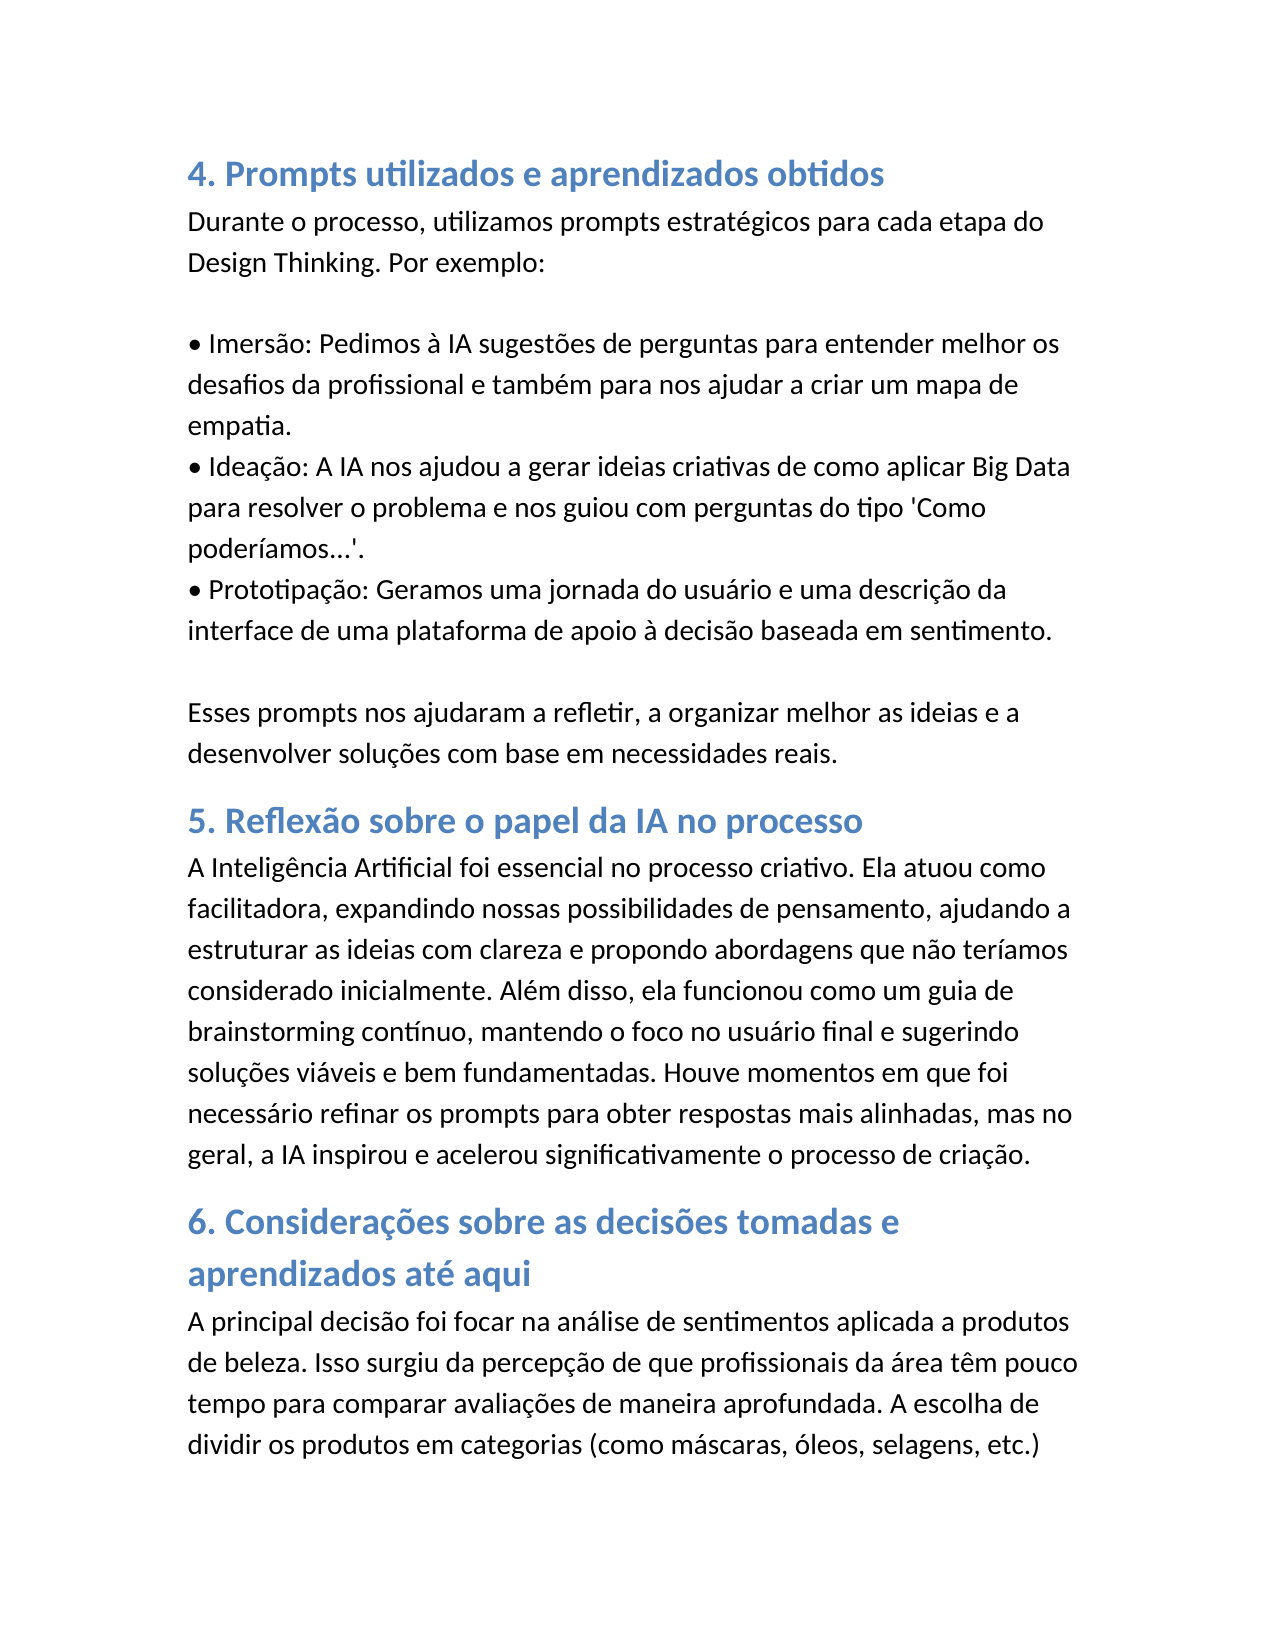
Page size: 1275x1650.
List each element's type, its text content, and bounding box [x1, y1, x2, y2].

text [187, 1303, 1087, 1462]
subtitle 6. Considerações sobre as decisões tomadas e aprendizados até aqui [187, 1198, 1087, 1296]
subtitle 4. Prompts utilizados e aprendizados obtidos [187, 150, 1087, 196]
subtitle 5. Reflexão sobre o papel da IA no processo [187, 797, 1087, 842]
text Durante o processo, utilizamos prompts estratégicos para cada etapa do Design Thinking. Por exemplo: • Imersão: Pedimos à IA sugestões de perguntas para entender melhor os desafios da profissional e também para nos ajudar a criar um mapa de empatia. • Ideação: A IA nos ajudou a gerar ideias criativas de como aplicar Big Data para resolver o problema e nos guiou com perguntas do tipo 'Como poderíamos...'. • Prototipação: Geramos uma jornada do usuário e uma descrição da interface de uma plataforma de apoio à decisão baseada em sentimento. Esses prompts nos ajudaram a refletir, a organizar melhor as ideias e a desenvolver soluções com base em necessidades reais. [187, 203, 1087, 771]
text A Inteligência Artificial foi essencial no processo criativo. Ela atuou como facilitadora, expandindo nossas possibilidades de pensamento, ajudando a estruturar as ideias com clareza e propondo abordagens que não teríamos considerado inicialmente. Além disso, ela funcionou como um guia de brainstorming contínuo, mantendo o foco no usuário final e sugerindo soluções viáveis e bem fundamentadas. Houve momentos em que foi necessário refinar os prompts para obter respostas mais alinhadas, mas no geral, a IA inspirou e acelerou significativamente o processo de criação. [187, 849, 1087, 1172]
